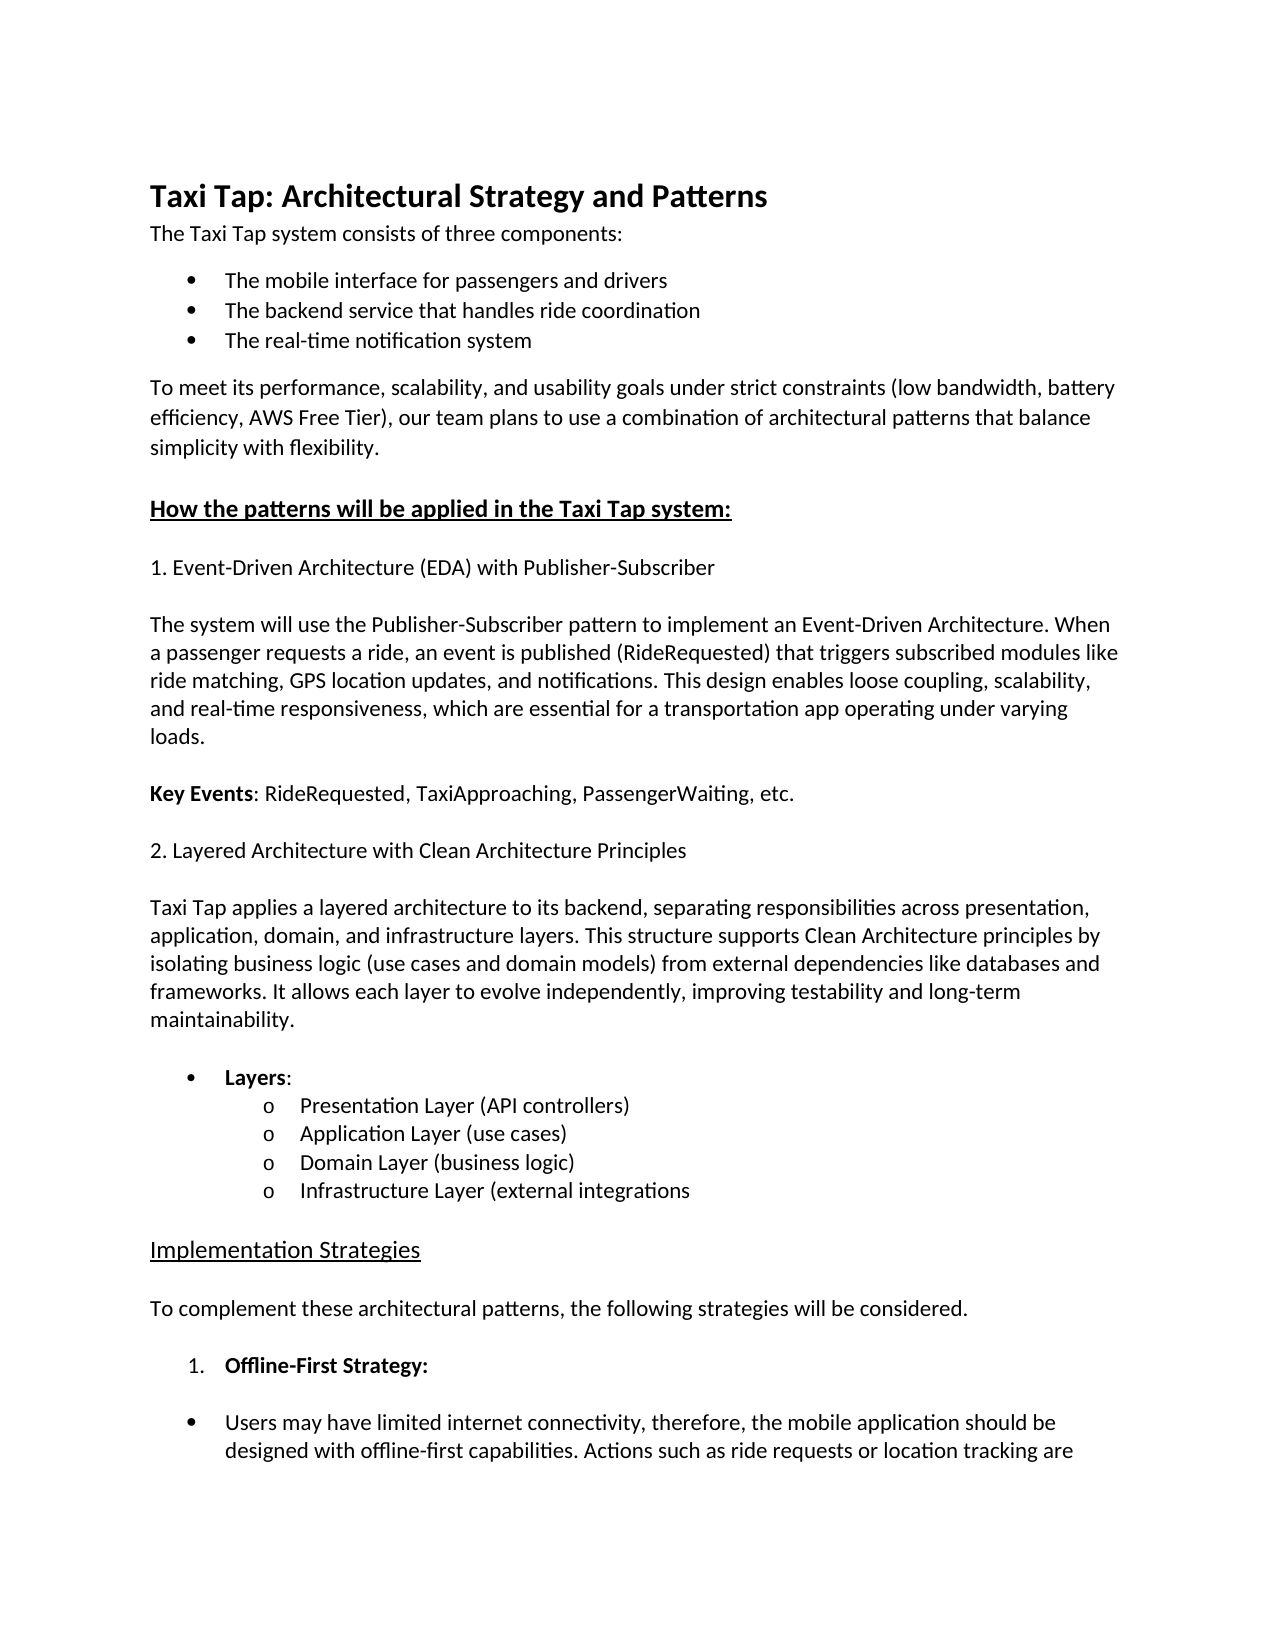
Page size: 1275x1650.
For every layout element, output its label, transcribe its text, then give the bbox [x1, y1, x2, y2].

list The mobile interface for passengers and drivers [187, 266, 1125, 294]
subtitle Taxi Tap: Architectural Strategy and Patterns [150, 175, 1125, 216]
text Taxi Tap applies a layered architecture to its backend, separating responsibilities across presentation, application, domain, and infrastructure layers. This structure supports Clean Architecture principles by isolating business logic (use cases and domain models) from external dependencies like databases and frameworks. It allows each layer to evolve independently, improving testability and long-term maintainability. [150, 893, 1125, 1033]
text Key Events: RideRequested, TaxiApproaching, PassengerWaiting, etc. [150, 779, 1125, 807]
text To meet its performance, scalability, and usability goals under strict constraints (low bandwidth, battery efficiency, AWS Free Tier), our team plans to use a combination of architectural patterns that balance simplicity with flexibility. [150, 373, 1125, 462]
list Layers: [187, 1063, 1125, 1091]
text To complement these architectural patterns, the following strategies will be considered. [150, 1294, 1125, 1322]
list Domain Layer (business logic) [262, 1148, 1125, 1176]
subtitle How the patterns will be applied in the Taxi Tap system: [150, 493, 1125, 523]
list Presentation Layer (API controllers) [262, 1091, 1125, 1119]
list The real-time notification system [187, 326, 1125, 354]
list Offline-First Strategy: [187, 1351, 1125, 1379]
subtitle The system will use the Publisher-Subscriber pattern to implement an Event-Driven Architecture. When a passenger requests a ride, an event is published (RideRequested) that triggers subscribed modules like ride matching, GPS location updates, and notifications. This design enables loose coupling, scalability, and real-time responsiveness, which are essential for a transportation app operating under varying loads. [150, 610, 1125, 750]
text The Taxi Tap system consists of three components: [150, 219, 1125, 247]
list Infrastructure Layer (external integrations [262, 1176, 1125, 1205]
list Application Layer (use cases) [262, 1119, 1125, 1148]
subtitle 2. Layered Architecture with Clean Architecture Principles [150, 836, 1125, 864]
subtitle 1. Event-Driven Architecture (EDA) with Publisher-Subscriber [150, 553, 1125, 581]
subtitle Implementation Strategies [150, 1234, 1125, 1264]
list The backend service that handles ride coordination [187, 296, 1125, 324]
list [187, 1408, 1125, 1464]
